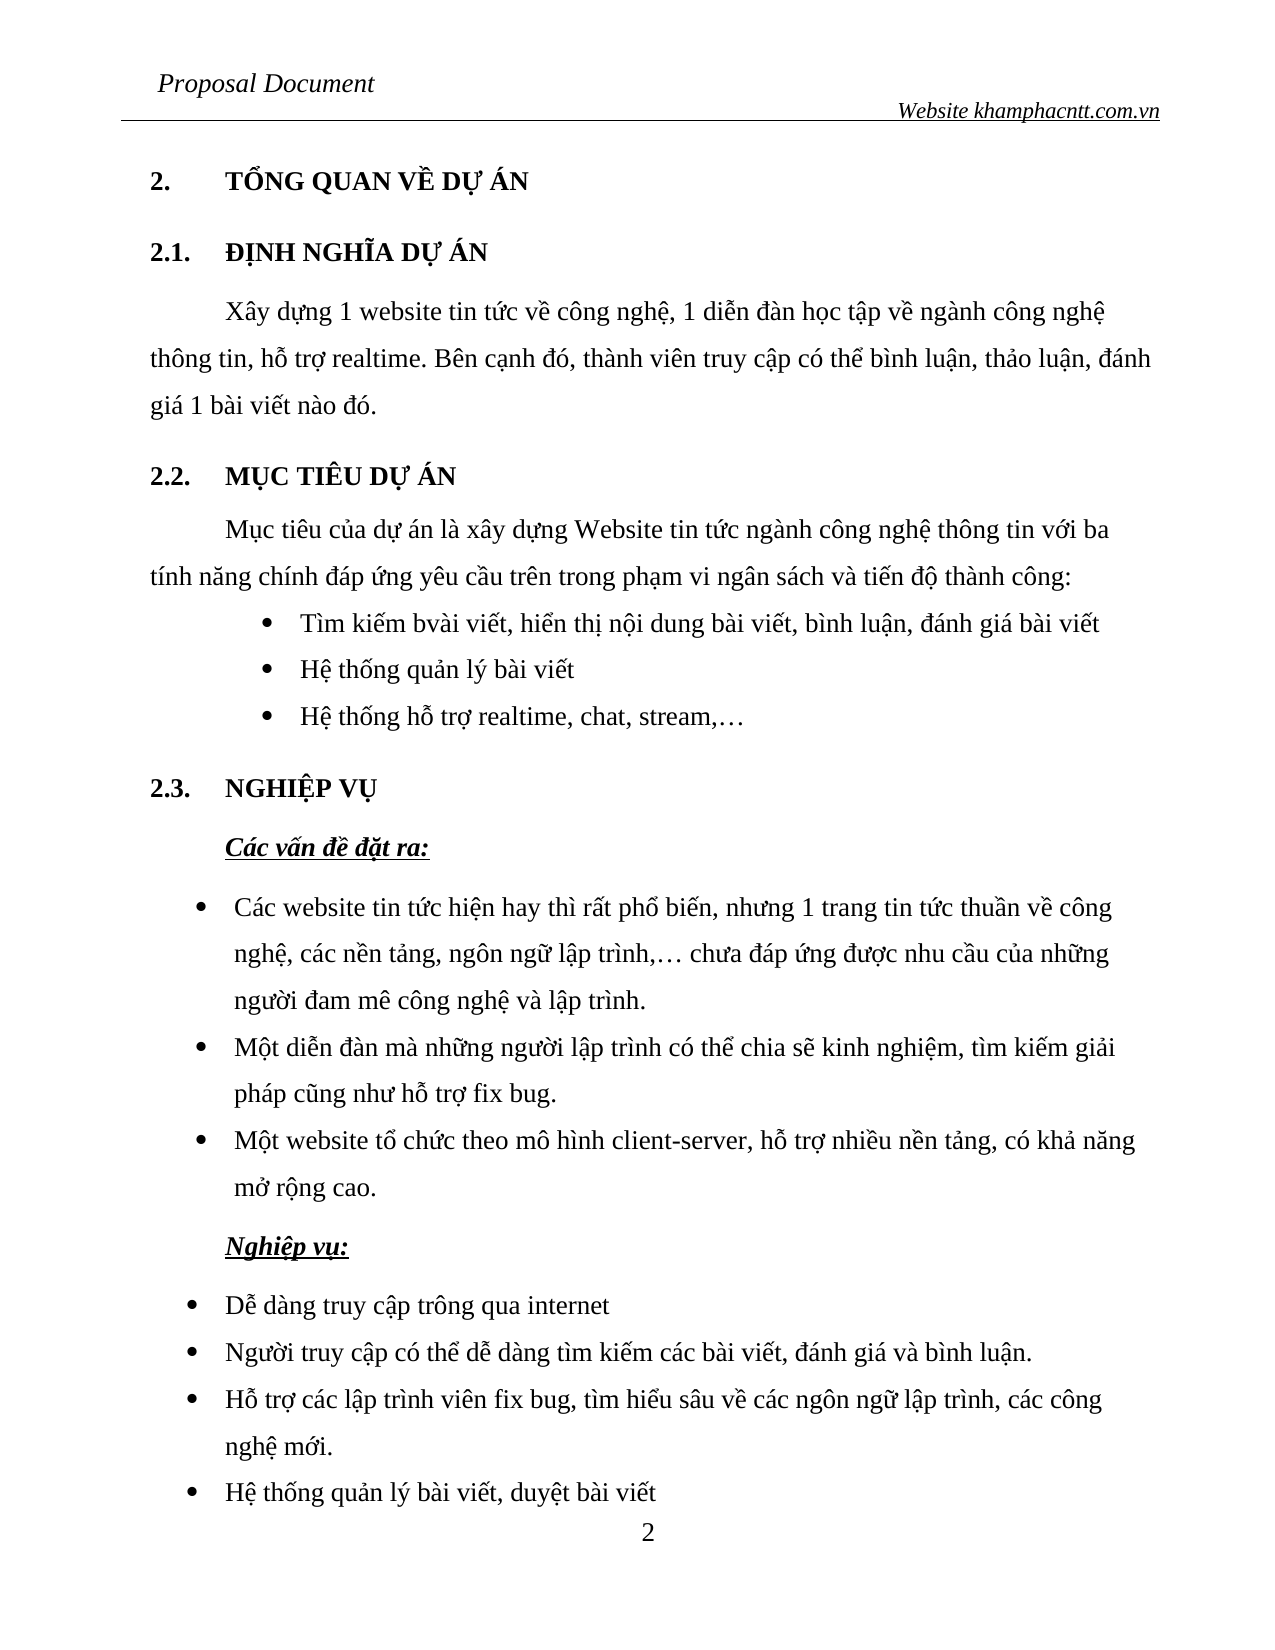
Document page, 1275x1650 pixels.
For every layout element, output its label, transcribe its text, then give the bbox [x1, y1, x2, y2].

text Nghiệp vụ: [150, 1230, 565, 1261]
subtitle ĐỊNH NGHĨA DỰ ÁN [150, 236, 1158, 267]
list Tìm kiếm bvài viết, hiển thị nội dung bài viết, bình luận, đánh giá bài viết [262, 607, 1158, 638]
list Xây dựng 1 website tin tức về công nghệ, 1 diễn đàn học tập về ngành công nghệ thông tin, hỗ trợ realtime. Bên cạnh đó, thành viên truy cập có thể bình luận, thảo luận, đánh giá 1 bài viết nào đó. [150, 295, 1158, 420]
list Các website tin tức hiện hay thì rất phổ biến, nhưng 1 trang tin tức thuần về công nghệ, các nền tảng, ngôn ngữ lập trình,… chưa đáp ứng được nhu cầu của những người đam mê công nghệ và lập trình. [196, 891, 1158, 1015]
list Hệ thống hỗ trợ realtime, chat, stream,… [262, 700, 1158, 732]
list Một website tổ chức theo mô hình client-server, hỗ trợ nhiều nền tảng, có khả năng mở rộng cao. [196, 1124, 1158, 1202]
subtitle TỔNG QUAN VỀ DỰ ÁN [150, 164, 1158, 196]
text Mục tiêu của dự án là xây dựng Website tin tức ngành công nghệ thông tin với ba tính năng chính đáp ứng yêu cầu trên trong phạm vi ngân sách và tiến độ thành công: [150, 513, 1158, 591]
list Một diễn đàn mà những người lập trình có thể chia sẽ kinh nghiệm, tìm kiếm giải pháp cũng như hỗ trợ fix bug. [196, 1031, 1158, 1109]
list Hệ thống quản lý bài viết, duyệt bài viết [187, 1476, 1158, 1508]
list Hỗ trợ các lập trình viên fix bug, tìm hiểu sâu về các ngôn ngữ lập trình, các công nghệ mới. [187, 1383, 1158, 1461]
list Hệ thống quản lý bài viết [262, 653, 1158, 685]
subtitle NGHIỆP VỤ [150, 772, 1158, 803]
text Các vấn đề đặt ra: [150, 831, 565, 863]
list Người truy cập có thể dễ dàng tìm kiếm các bài viết, đánh giá và bình luận. [187, 1336, 1158, 1367]
list Dễ dàng truy cập trông qua internet [187, 1289, 1162, 1321]
subtitle MỤC TIÊU DỰ ÁN [150, 460, 1158, 492]
